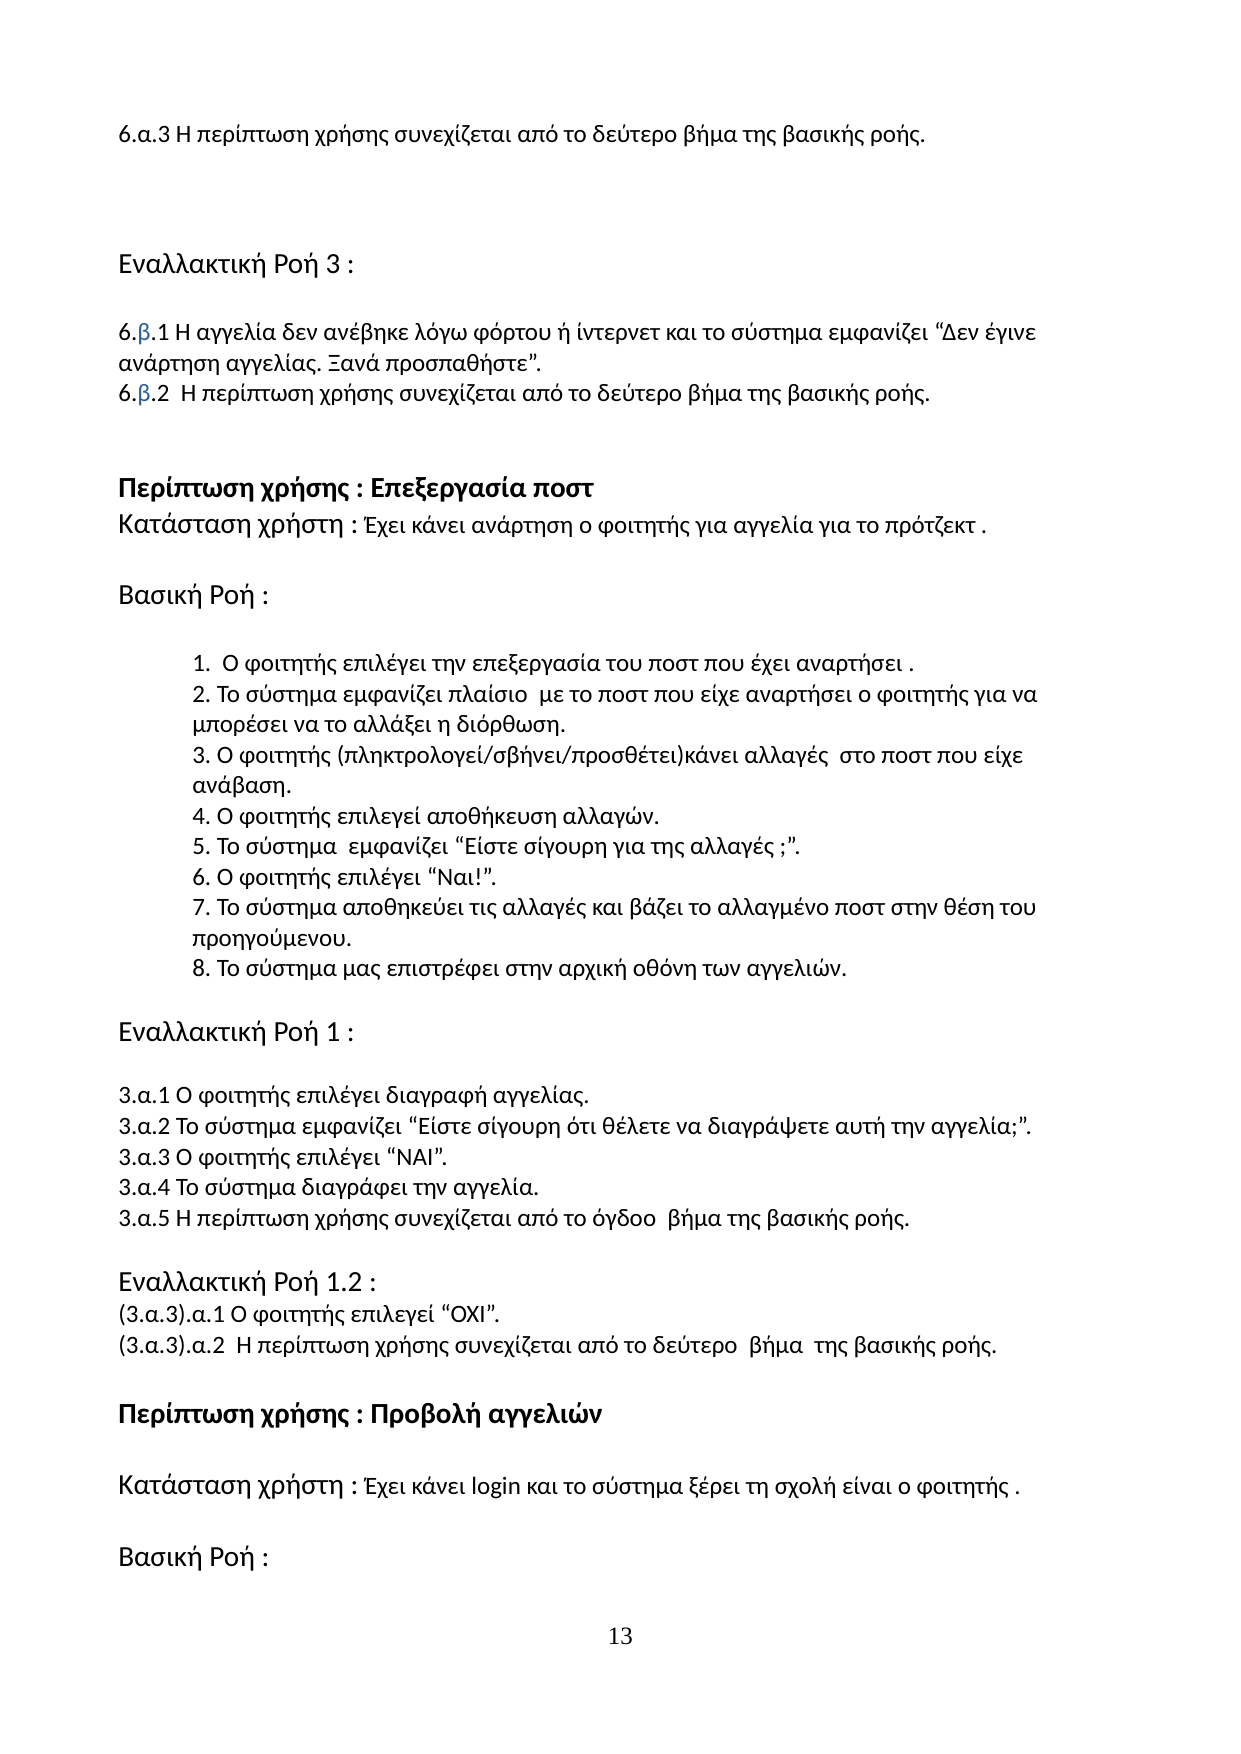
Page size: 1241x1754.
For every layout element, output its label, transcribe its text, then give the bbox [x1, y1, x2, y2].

text Εναλλακτική Ροή 3 : [118, 245, 1122, 281]
text 3.α.4 Το σύστημα διαγράφει την αγγελία. [118, 1171, 1122, 1202]
text 3.α.5 Η περίπτωση χρήσης συνεχίζεται από το όγδοο βήμα της βασικής ροής. [118, 1202, 1122, 1232]
text (3.α.3).α.2 Η περίπτωση χρήσης συνεχίζεται από το δεύτερο βήμα της βασικής ροής. [118, 1329, 1122, 1359]
text 6.β.2 Η περίπτωση χρήσης συνεχίζεται από το δεύτερο βήμα της βασικής ροής. [118, 378, 1122, 408]
text 1. Ο φοιτητής επιλέγει την επεξεργασία του ποστ που έχει αναρτήσει . [118, 647, 1122, 678]
text 5. Το σύστημα εμφανίζει “Είστε σίγουρη για της αλλαγές ;”. [118, 830, 1122, 861]
text 2. Το σύστημα εμφανίζει πλαίσιο με το ποστ που είχε αναρτήσει ο φοιτητής για να μπορέσει να το αλλάξει η διόρθωση. [192, 678, 1122, 739]
text Περίπτωση χρήσης : Προβολή αγγελιών [118, 1395, 1122, 1431]
text 7. Το σύστημα αποθηκεύει τις αλλαγές και βάζει το αλλαγμένο ποστ στην θέση του προηγούμενου. [192, 891, 1122, 952]
text 4. Ο φοιτητής επιλεγεί αποθήκευση αλλαγών. [118, 800, 1122, 830]
text Βασική Ροή : [118, 576, 1122, 612]
text 3.α.1 Ο φοιτητής επιλέγει διαγραφή αγγελίας. [118, 1080, 1122, 1110]
text Εναλλακτική Ροή 1 : [118, 1013, 1122, 1049]
text 6.β.1 Η αγγελία δεν ανέβηκε λόγω φόρτου ή ίντερνετ και το σύστημα εμφανίζει “Δεν έγινε ανάρτηση αγγελίας. Ξανά προσπαθήστε”. [118, 317, 1122, 378]
text 8. Το σύστημα μας επιστρέφει στην αρχική οθόνη των αγγελιών. [118, 952, 1122, 983]
text Κατάσταση χρήστη : Έχει κάνει ανάρτηση ο φοιτητής για αγγελία για το πρότζεκτ . [118, 505, 1122, 540]
text Εναλλακτική Ροή 1.2 : [118, 1263, 1122, 1298]
text 6. Ο φοιτητής επιλέγει “Ναι!”. [118, 861, 1122, 891]
text 3. Ο φοιτητής (πληκτρολογεί/σβήνει/προσθέτει)κάνει αλλαγές στο ποστ που είχε ανάβαση. [192, 739, 1122, 800]
text Κατάσταση χρήστη : Έχει κάνει login και το σύστημα ξέρει τη σχολή είναι ο φοιτητής . [118, 1466, 1122, 1502]
text 6.α.3 Η περίπτωση χρήσης συνεχίζεται από το δεύτερο βήμα της βασικής ροής. [118, 118, 1122, 149]
text Περίπτωση χρήσης : Επεξεργασία ποστ [118, 469, 1122, 505]
text (3.α.3).α.1 Ο φοιτητής επιλεγεί “ΟΧΙ”. [118, 1298, 1122, 1329]
text Βασική Ροή : [118, 1538, 1122, 1573]
text 3.α.2 Το σύστημα εμφανίζει “Είστε σίγουρη ότι θέλετε να διαγράψετε αυτή την αγγελία;”. [118, 1110, 1122, 1141]
text 3.α.3 Ο φοιτητής επιλέγει “ΝΑΙ”. [118, 1141, 1122, 1171]
